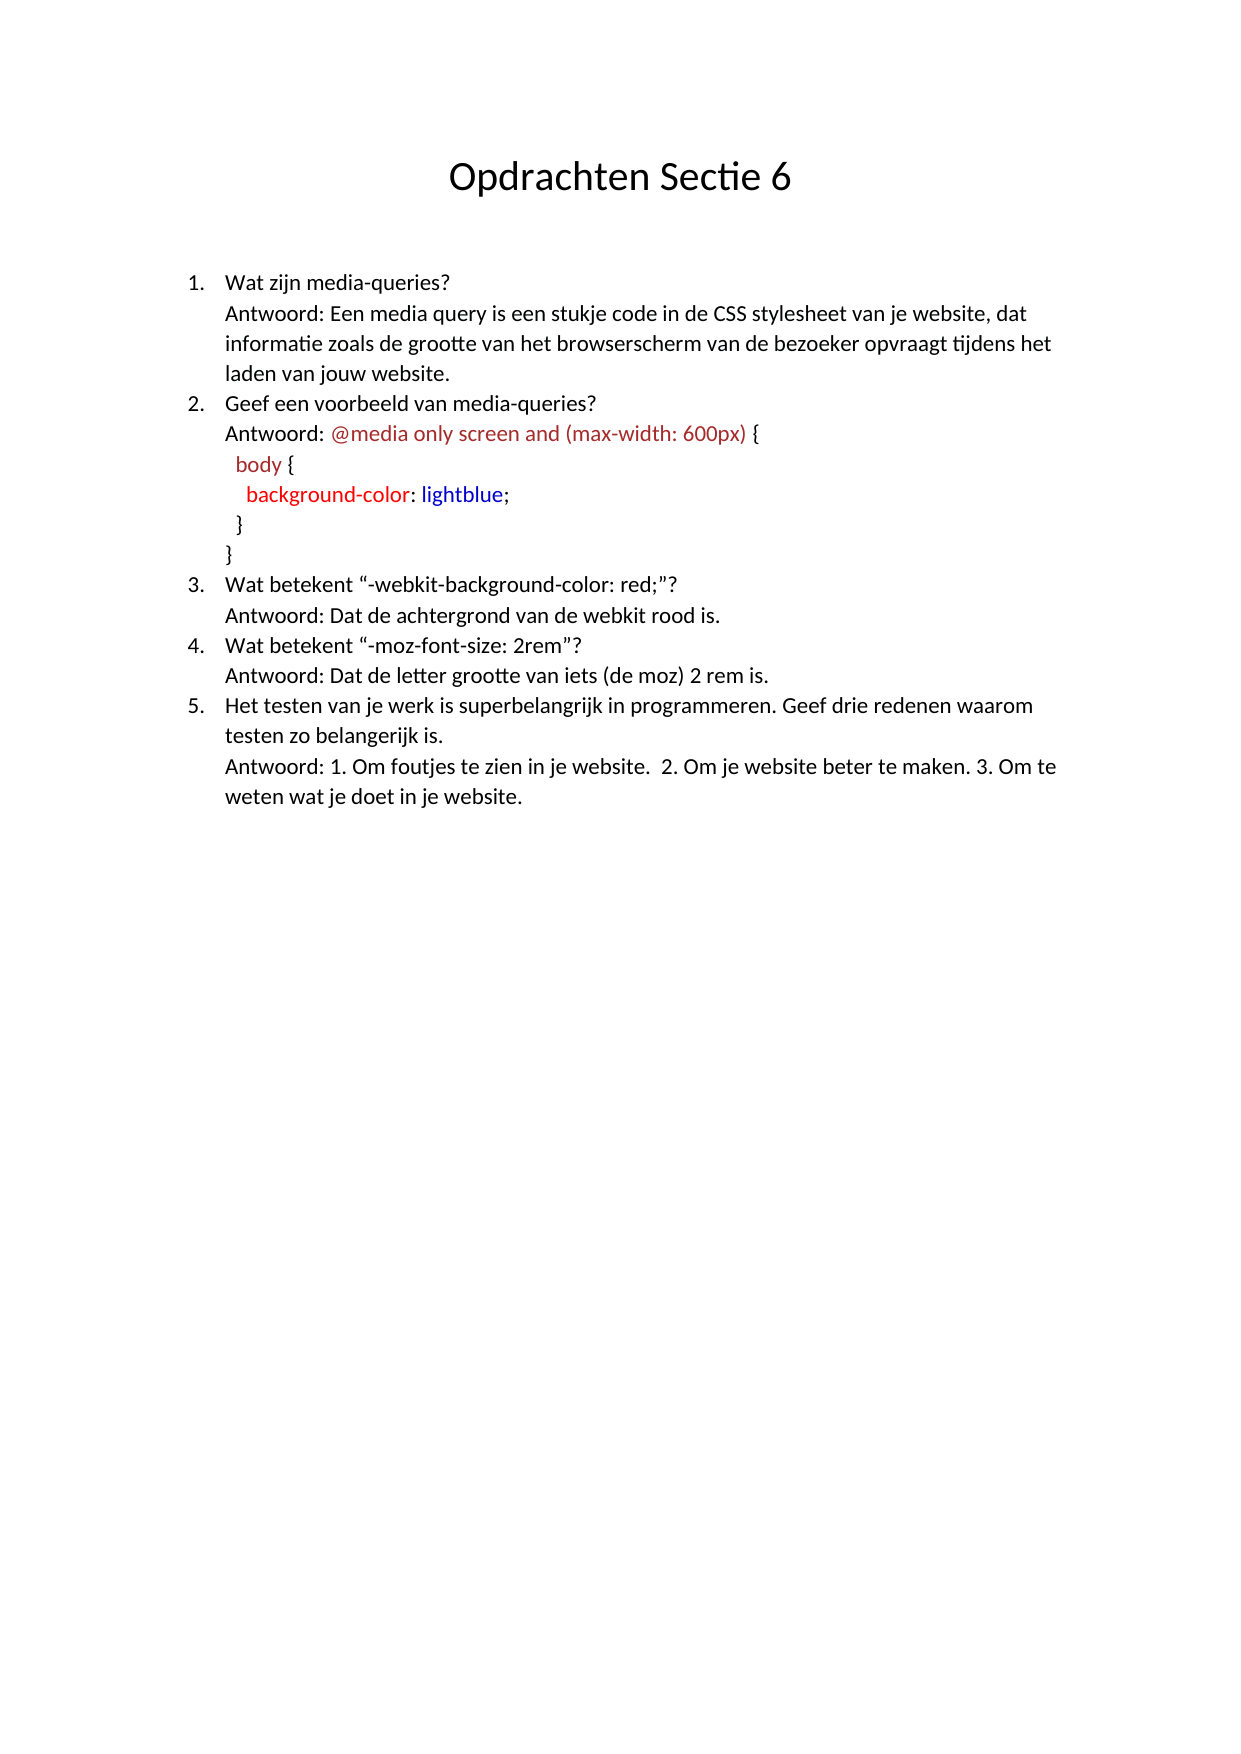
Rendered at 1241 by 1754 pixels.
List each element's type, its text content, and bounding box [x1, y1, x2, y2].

list Antwoord: Dat de letter grootte van iets (de moz) 2 rem is. [225, 661, 1090, 689]
list Antwoord: @media only screen and (max-width: 600px) { body { background-color: lightblue; } } [225, 419, 1090, 568]
list Antwoord: Een media query is een stukje code in de CSS stylesheet van je website, dat informatie zoals de grootte van het browserscherm van de bezoeker opvraagt tijdens het laden van jouw website. [225, 299, 1090, 387]
list Antwoord: Dat de achtergrond van de webkit rood is. [225, 601, 1090, 629]
list Het testen van je werk is superbelangrijk in programmeren. Geef drie redenen waarom testen zo belangerijk is. [187, 691, 1090, 749]
list Wat betekent “-moz-font-size: 2rem”? [187, 631, 1090, 659]
text Opdrachten Sectie 6 [150, 150, 1090, 201]
list Wat zijn media-queries? [187, 268, 1090, 296]
list Wat betekent “-webkit-background-color: red;”? [187, 571, 1090, 598]
list Geef een voorbeeld van media-queries? [187, 389, 1090, 417]
list Antwoord: 1. Om foutjes te zien in je website. 2. Om je website beter te maken. 3. Om te weten wat je doet in je website. [225, 752, 1090, 810]
